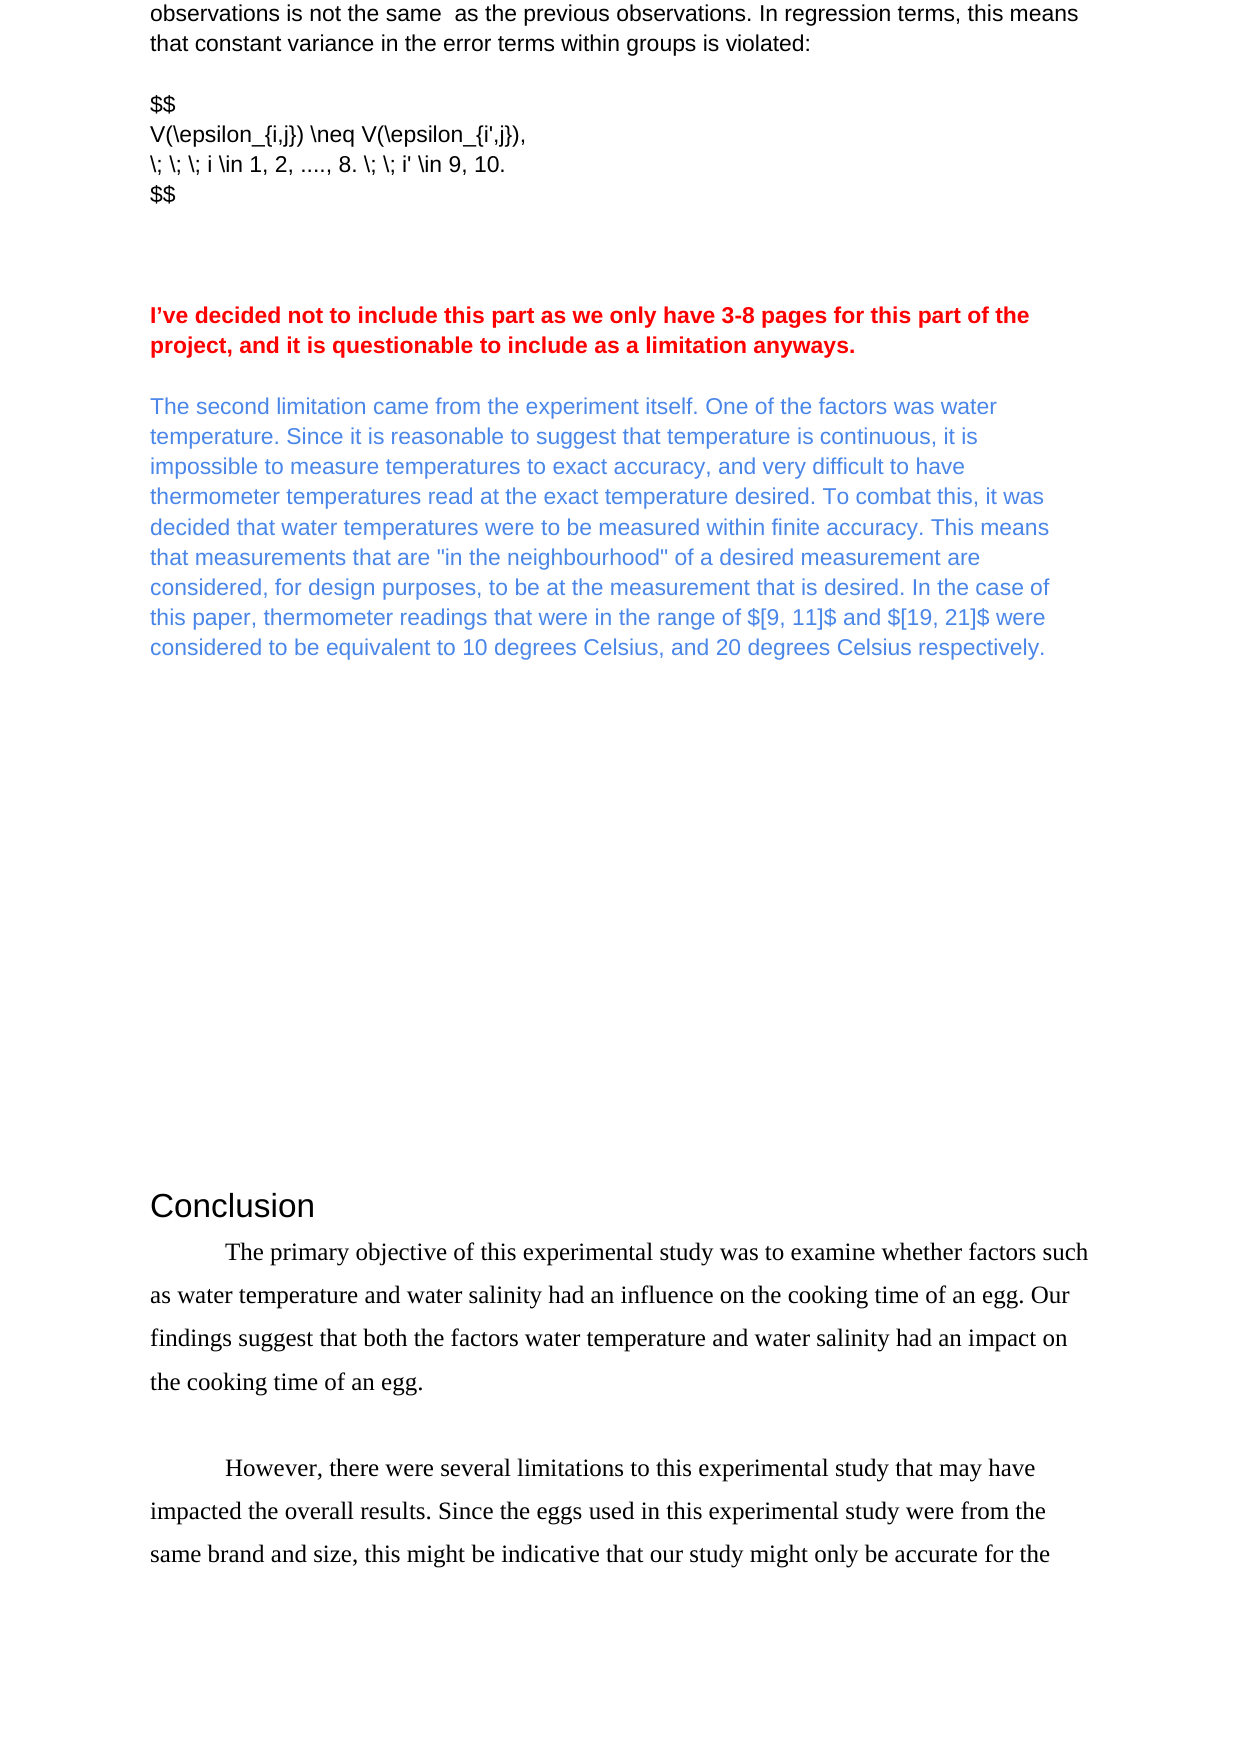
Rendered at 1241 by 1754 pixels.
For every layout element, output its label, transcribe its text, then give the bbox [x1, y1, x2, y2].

text $$ [150, 91, 1090, 117]
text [150, 0, 1090, 57]
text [150, 1453, 1090, 1568]
text The second limitation came from the experiment itself. One of the factors was water temperature. Since it is reasonable to suggest that temperature is continuous, it is impossible to measure temperatures to exact accuracy, and very difficult to have thermometer temperatures read at the exact temperature desired. To combat this, it was decided that water temperatures were to be measured within finite accuracy. This means that measurements that are "in the neighbourhood" of a desired measurement are considered, for design purposes, to be at the measurement that is desired. In the case of this paper, thermometer readings that were in the range of $[9, 11]$ and $[19, 21]$ were considered to be equivalent to 10 degrees Celsius, and 20 degrees Celsius respectively. [150, 393, 1090, 661]
text The primary objective of this experimental study was to examine whether factors such as water temperature and water salinity had an influence on the cooking time of an egg. Our findings suggest that both the factors water temperature and water salinity had an impact on the cooking time of an egg. [150, 1237, 1090, 1395]
text \; \; \; i \in 1, 2, ...., 8. \; \; i' \in 9, 10. [150, 151, 1090, 177]
text I’ve decided not to include this part as we only have 3-8 pages for this part of the project, and it is questionable to include as a limitation anyways. [150, 302, 1090, 359]
text V(\epsilon_{i,j}) \neq V(\epsilon_{i',j}), [150, 121, 1090, 147]
text $$ [150, 181, 1090, 208]
subtitle Conclusion [150, 1186, 1090, 1225]
